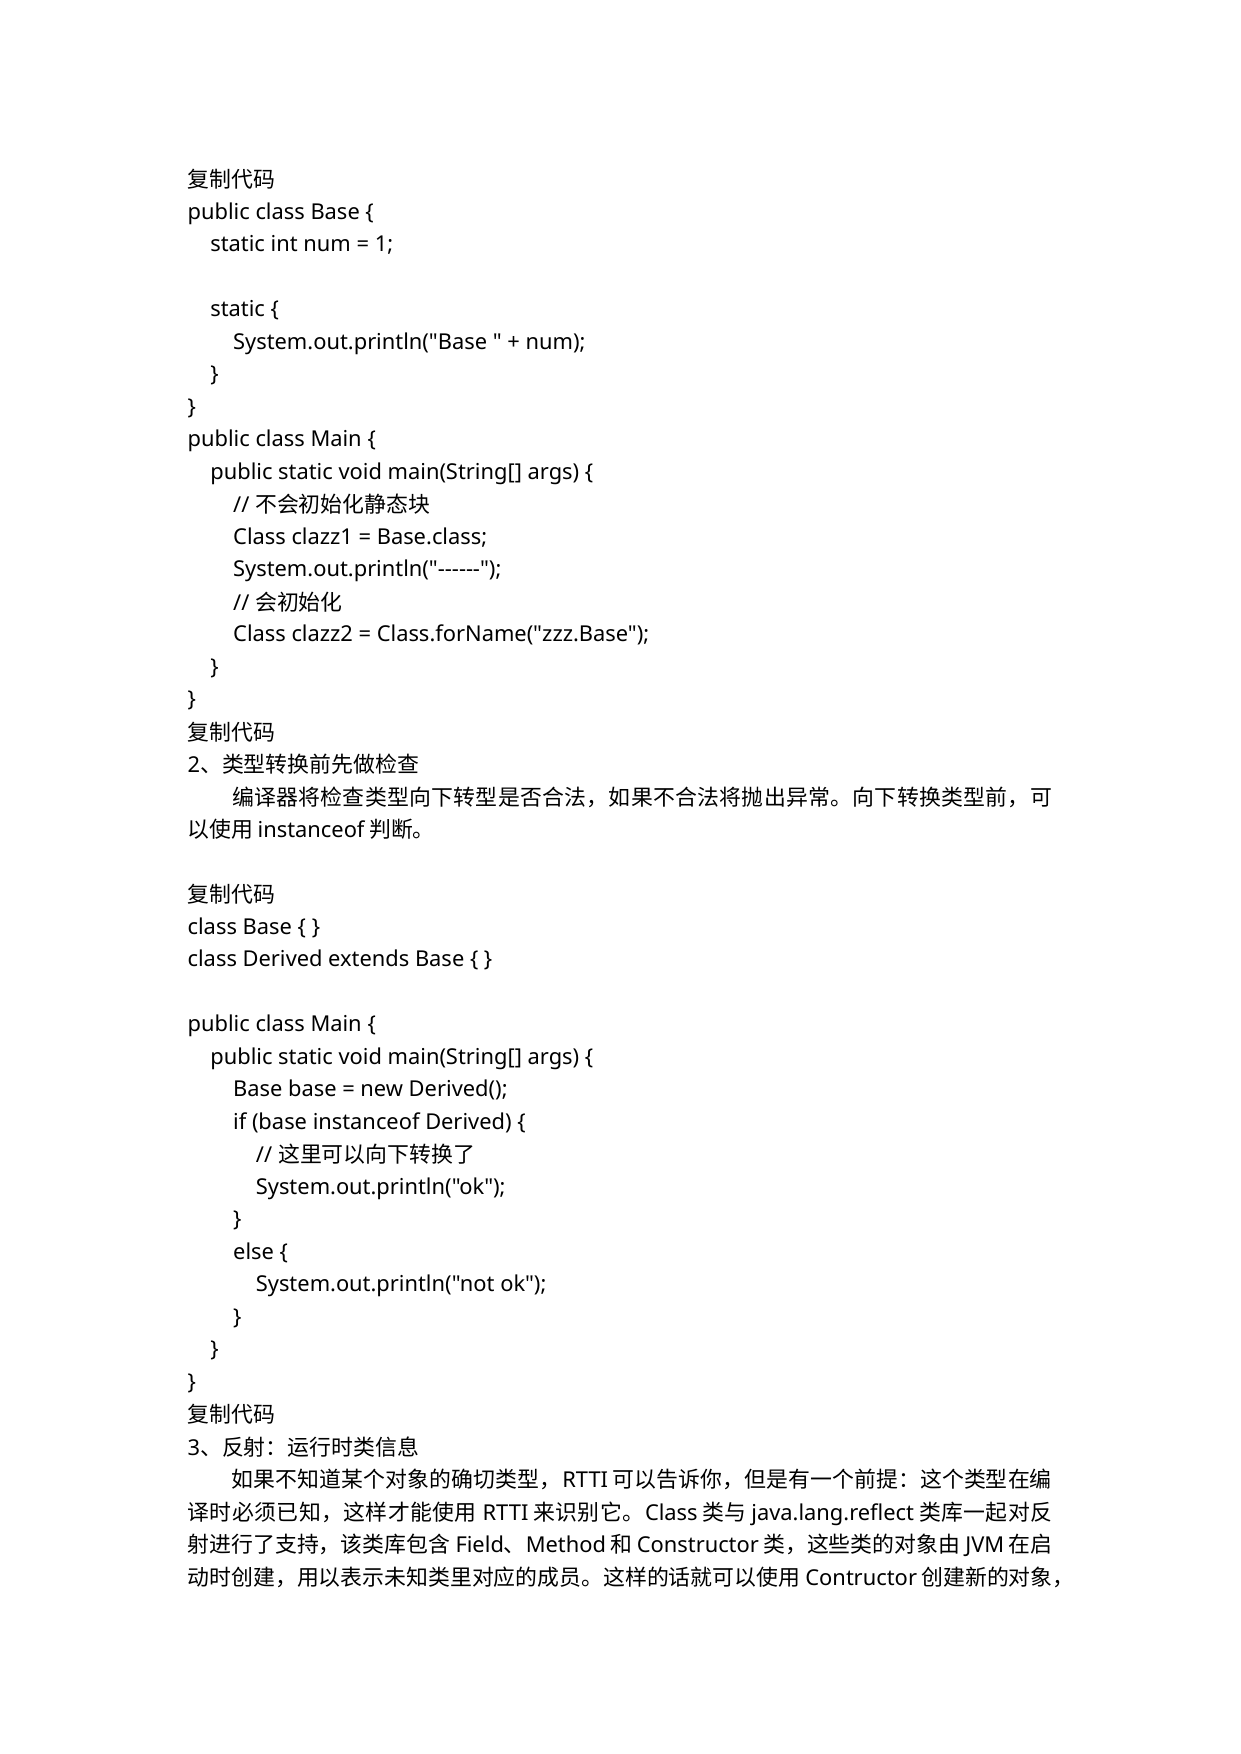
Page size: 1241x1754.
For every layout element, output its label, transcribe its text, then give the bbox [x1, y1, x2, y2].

text System.out.println("ok"); [187, 1169, 1053, 1202]
text public static void main(String[] args) { [187, 1039, 1053, 1072]
text // 会初始化 [187, 584, 1053, 617]
text System.out.println("Base " + num); [187, 324, 1053, 357]
text public static void main(String[] args) { [187, 454, 1053, 487]
text 复制代码 [187, 714, 1053, 747]
text class Derived extends Base { } [187, 942, 1053, 974]
text public class Base { [187, 194, 1053, 227]
text // 不会初始化静态块 [187, 487, 1053, 519]
text 复制代码 [187, 162, 1053, 194]
text static int num = 1; [187, 227, 1053, 259]
text System.out.println("not ok"); [187, 1267, 1053, 1299]
text System.out.println("------"); [187, 552, 1053, 584]
text } [187, 1332, 1053, 1364]
text if (base instanceof Derived) { [187, 1104, 1053, 1137]
text class Base { } [187, 909, 1053, 942]
text 复制代码 [187, 877, 1053, 909]
text } [187, 1364, 1053, 1397]
text } [187, 682, 1053, 714]
text Base base = new Derived(); [187, 1072, 1053, 1104]
text } [187, 1202, 1053, 1234]
text 编译器将检查类型向下转型是否合法，如果不合法将抛出异常。向下转换类型前，可以使用instanceof判断。 [187, 779, 1053, 844]
text } [187, 389, 1053, 422]
text else { [187, 1234, 1053, 1267]
text 3、反射：运行时类信息 [187, 1429, 1053, 1462]
text } [187, 1299, 1053, 1332]
text } [187, 649, 1053, 682]
text } [187, 357, 1053, 389]
text 复制代码 [187, 1397, 1053, 1429]
text public class Main { [187, 422, 1053, 454]
text Class clazz1 = Base.class; [187, 519, 1053, 552]
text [187, 1462, 1053, 1592]
text static { [187, 292, 1053, 324]
text // 这里可以向下转换了 [187, 1137, 1053, 1169]
text 2、类型转换前先做检查 [187, 747, 1053, 779]
text public class Main { [187, 1007, 1053, 1039]
text Class clazz2 = Class.forName("zzz.Base"); [187, 617, 1053, 649]
